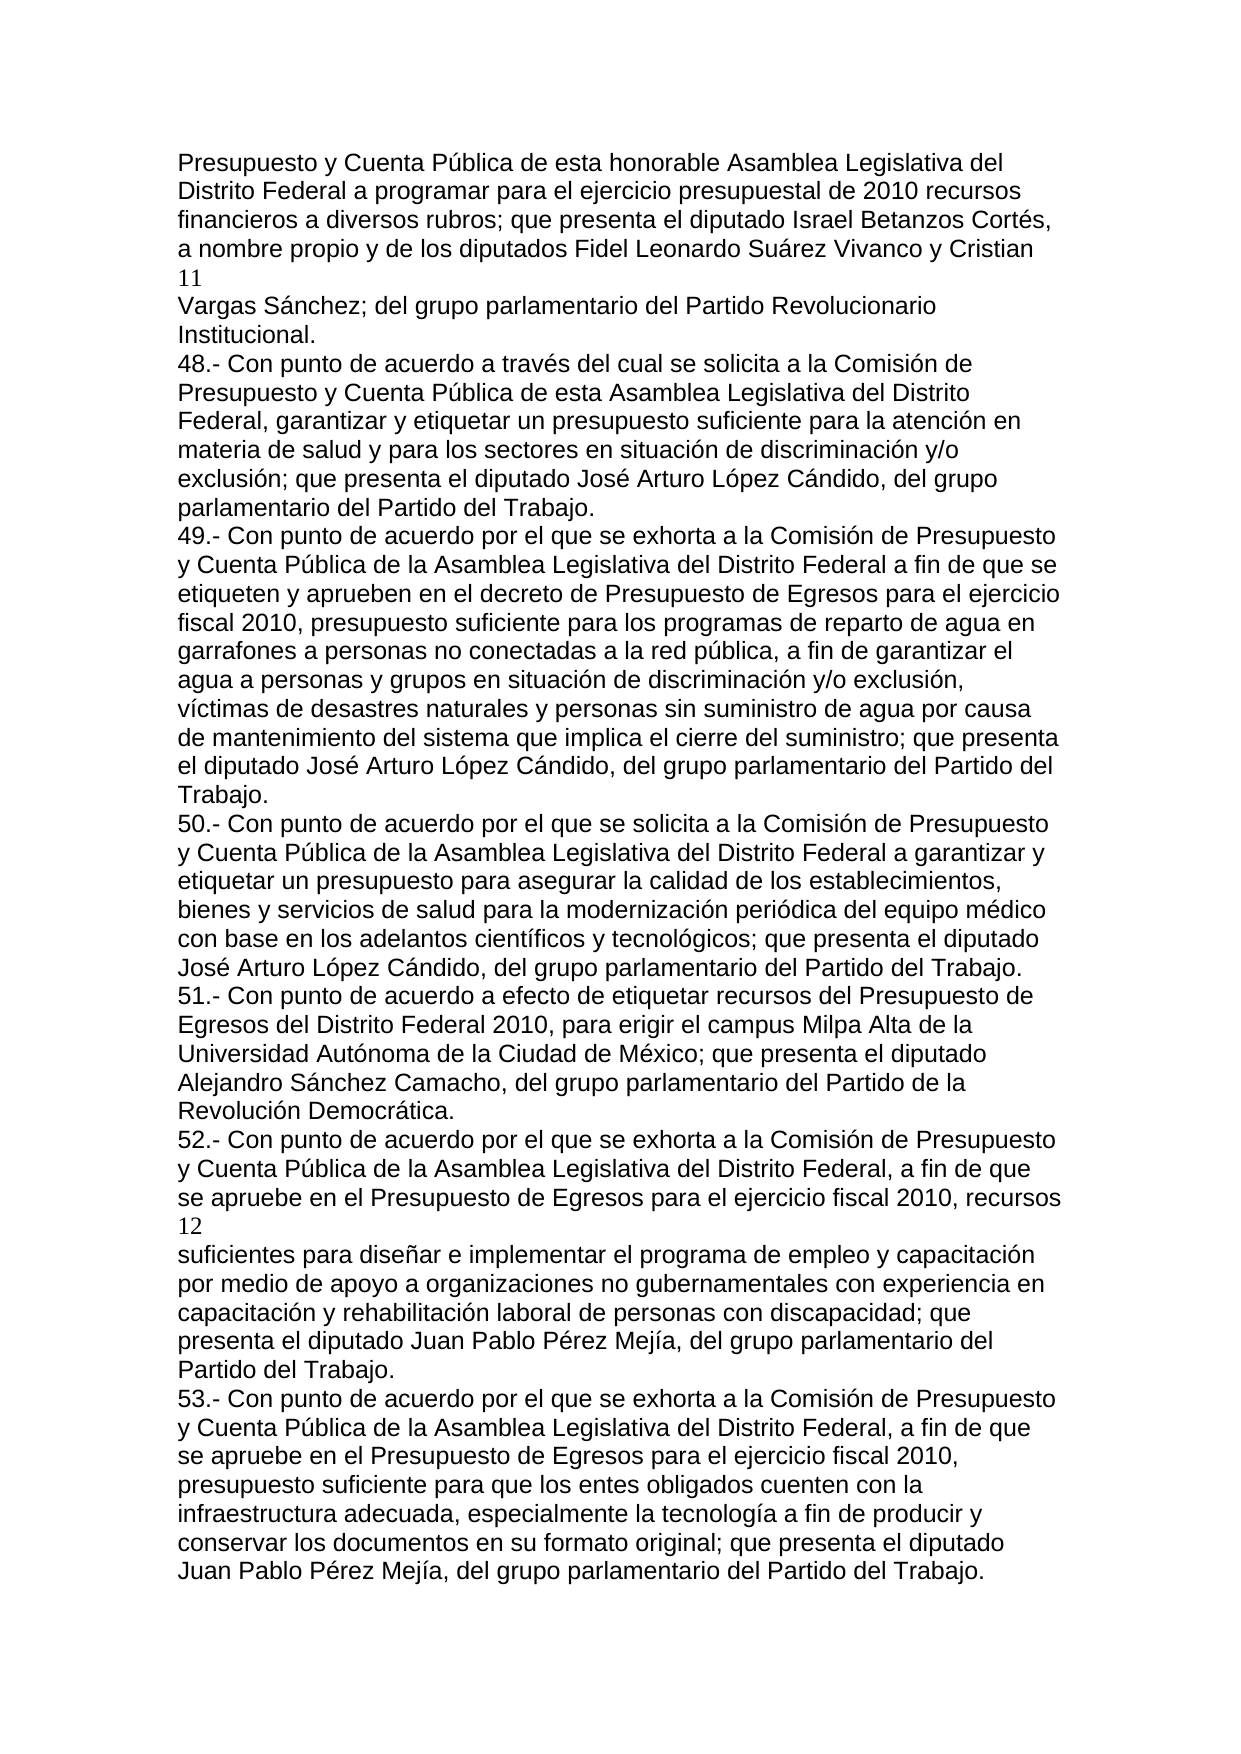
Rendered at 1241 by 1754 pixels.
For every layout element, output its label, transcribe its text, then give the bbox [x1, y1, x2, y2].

text 50.- Con punto de acuerdo por el que se solicita a la Comisión de Presupuesto y Cuenta Pública de la Asamblea Legislativa del Distrito Federal a garantizar y etiquetar un presupuesto para asegurar la calidad de los establecimientos, bienes y servicios de salud para la modernización periódica del equipo médico con base en los adelantos científicos y tecnológicos; que presenta el diputado José Arturo López Cándido, del grupo parlamentario del Partido del Trabajo. [177, 809, 1063, 981]
text suficientes para diseñar e implementar el programa de empleo y capacitación por medio de apoyo a organizaciones no gubernamentales con experiencia en capacitación y rehabilitación laboral de personas con discapacidad; que presenta el diputado Juan Pablo Pérez Mejía, del grupo parlamentario del Partido del Trabajo. [177, 1240, 1063, 1384]
text 53.- Con punto de acuerdo por el que se exhorta a la Comisión de Presupuesto y Cuenta Pública de la Asamblea Legislativa del Distrito Federal, a fin de que se apruebe en el Presupuesto de Egresos para el ejercicio fiscal 2010, presupuesto suficiente para que los entes obligados cuenten con la infraestructura adecuada, especialmente la tecnología a fin de producir y conservar los documentos en su formato original; que presenta el diputado Juan Pablo Pérez Mejía, del grupo parlamentario del Partido del Trabajo. [177, 1384, 1063, 1585]
text 49.- Con punto de acuerdo por el que se exhorta a la Comisión de Presupuesto y Cuenta Pública de la Asamblea Legislativa del Distrito Federal a fin de que se etiqueten y aprueben en el decreto de Presupuesto de Egresos para el ejercicio fiscal 2010, presupuesto suficiente para los programas de reparto de agua en garrafones a personas no conectadas a la red pública, a fin de garantizar el agua a personas y grupos en situación de discriminación y/o exclusión, víctimas de desastres naturales y personas sin suministro de agua por causa de mantenimiento del sistema que implica el cierre del suministro; que presenta el diputado José Arturo López Cándido, del grupo parlamentario del Partido del Trabajo. [177, 521, 1063, 809]
text 12 [177, 1211, 1063, 1240]
text 48.- Con punto de acuerdo a través del cual se solicita a la Comisión de Presupuesto y Cuenta Pública de esta Asamblea Legislativa del Distrito Federal, garantizar y etiquetar un presupuesto suficiente para la atención en materia de salud y para los sectores en situación de discriminación y/o exclusión; que presenta el diputado José Arturo López Cándido, del grupo parlamentario del Partido del Trabajo. [177, 349, 1063, 521]
text 11 [177, 263, 1063, 291]
text 51.- Con punto de acuerdo a efecto de etiquetar recursos del Presupuesto de Egresos del Distrito Federal 2010, para erigir el campus Milpa Alta de la Universidad Autónoma de la Ciudad de México; que presenta el diputado Alejandro Sánchez Camacho, del grupo parlamentario del Partido de la Revolución Democrática. [177, 981, 1063, 1125]
text Vargas Sánchez; del grupo parlamentario del Partido Revolucionario Institucional. [177, 291, 1063, 349]
text 52.- Con punto de acuerdo por el que se exhorta a la Comisión de Presupuesto y Cuenta Pública de la Asamblea Legislativa del Distrito Federal, a fin de que se apruebe en el Presupuesto de Egresos para el ejercicio fiscal 2010, recursos [177, 1125, 1063, 1211]
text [177, 148, 1063, 263]
